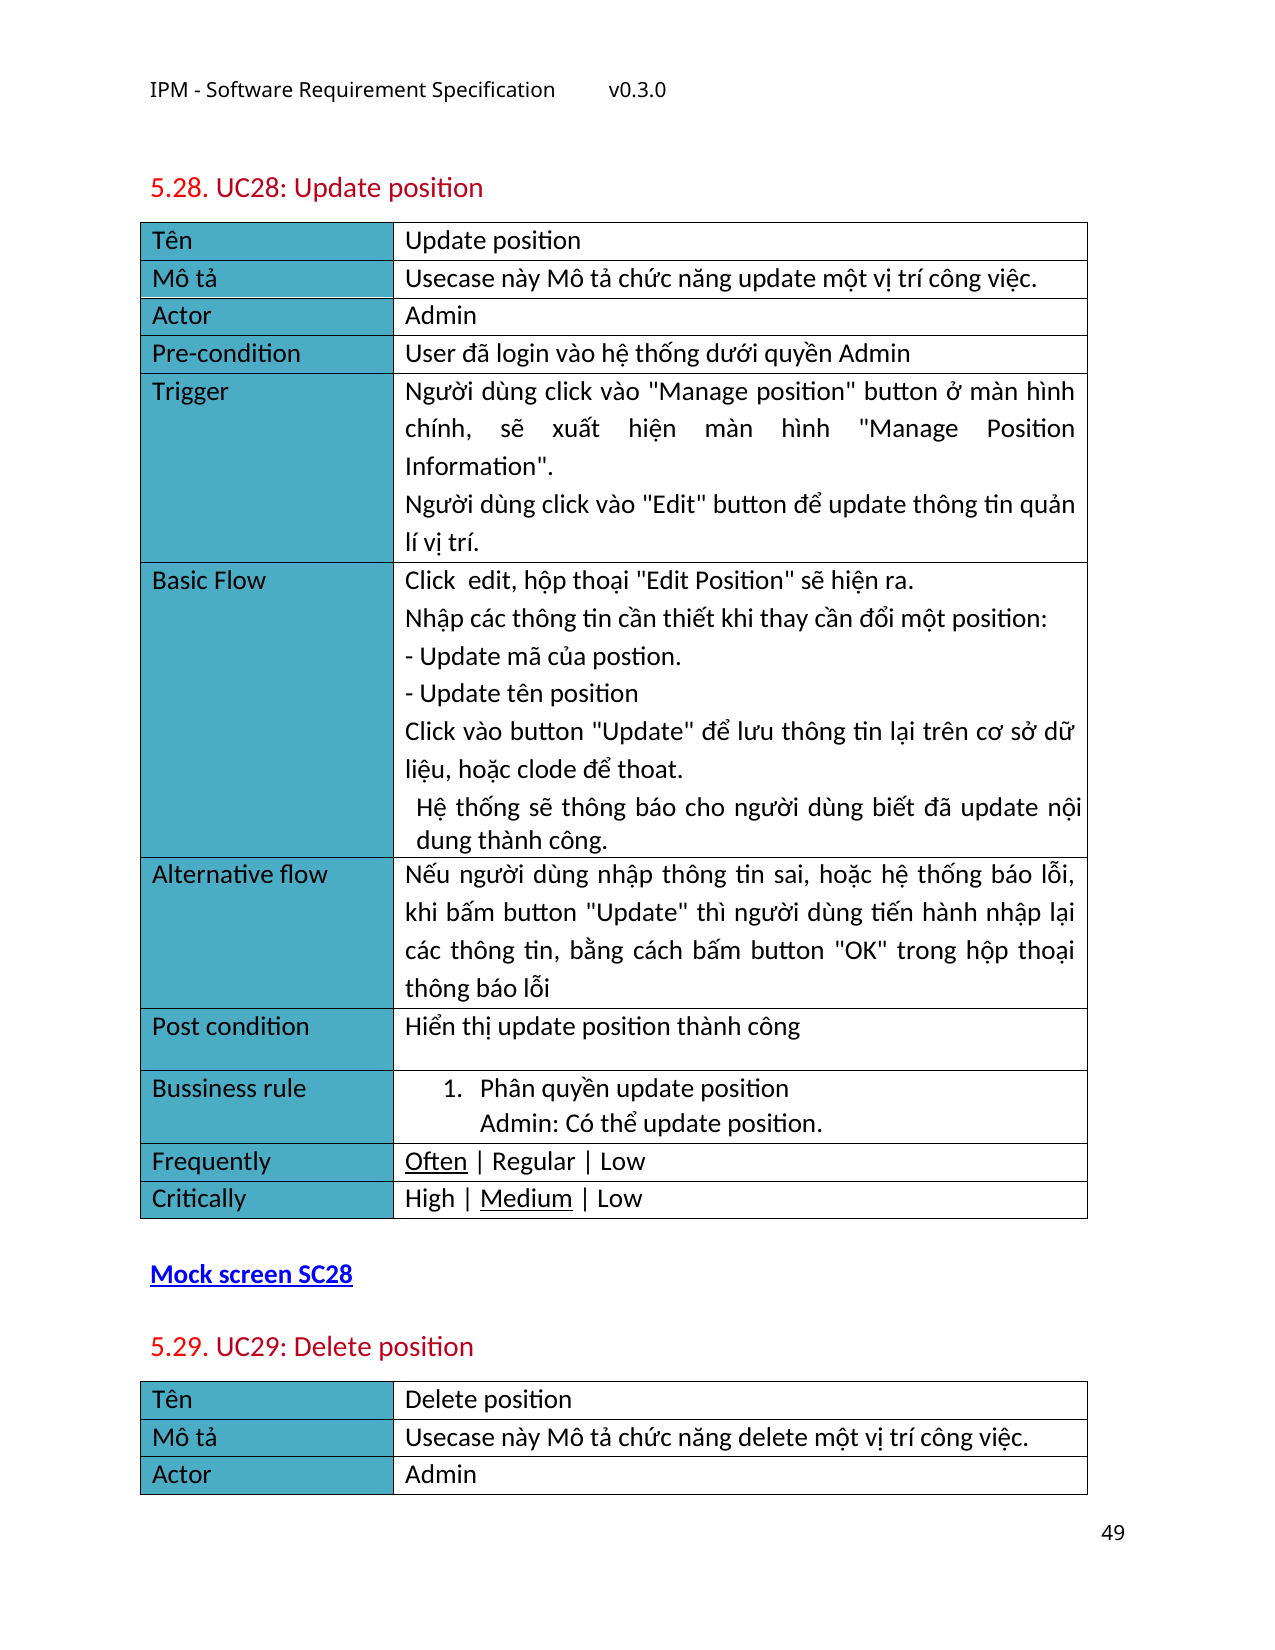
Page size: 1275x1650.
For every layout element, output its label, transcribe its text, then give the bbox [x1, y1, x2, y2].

table_cell Bussiness rule [141, 1071, 393, 1143]
subtitle UC29: Delete position [150, 1328, 1125, 1363]
table_cell Basic Flow [141, 563, 393, 857]
table_cell Click edit, hộp thoại "Edit Position" sẽ hiện ra. Nhập các thông tin cần thiết khi thay cần đổi một position: - Update mã của postion. - Update tên position Click vào button "Update" để lưu thông tin lại trên cơ sở dữ liệu, hoặc clode để thoat. [394, 563, 1087, 857]
table_header Delete position [394, 1382, 1087, 1419]
table_cell Frequently [141, 1144, 393, 1181]
table_cell Alternative flow [141, 858, 393, 1008]
table_cell Admin [394, 299, 1087, 335]
table_cell Post condition [141, 1009, 393, 1070]
table_cell Usecase này Mô tả chức năng update một vị trí công việc. [394, 261, 1087, 297]
table_cell Usecase này Mô tả chức năng delete một vị trí công việc. [394, 1420, 1087, 1456]
table_cell User đã login vào hệ thống dưới quyền Admin [394, 336, 1087, 373]
subtitle UC28: Update position [150, 169, 1125, 204]
table_cell Actor [141, 1457, 393, 1494]
table_cell Phân quyền update position Admin: Có thể update position. [394, 1071, 1087, 1143]
table_header Update position [394, 223, 1087, 260]
table_header Tên [141, 1382, 393, 1419]
table_cell Actor [141, 299, 393, 335]
table_cell Often | Regular | Low [394, 1144, 1087, 1181]
table_cell Admin [394, 1457, 1087, 1494]
text Mock screen SC28 [150, 1257, 1125, 1290]
table_cell Critically [141, 1182, 393, 1218]
table_header Tên [141, 223, 393, 260]
table_cell Mô tả [141, 1420, 393, 1456]
table_cell Mô tả [141, 261, 393, 297]
table_cell Pre-condition [141, 336, 393, 373]
table_cell Người dùng click vào "Manage position" button ở màn hình chính, sẽ xuất hiện màn hình "Manage Position Information". Người dùng click vào "Edit" button để update thông tin quản lí vị trí. [394, 374, 1087, 562]
table_cell Hiển thị update position thành công [394, 1009, 1087, 1070]
table_cell High | Medium | Low [394, 1182, 1087, 1218]
table_cell Nếu người dùng nhập thông tin sai, hoặc hệ thống báo lỗi, khi bấm button "Update" thì người dùng tiến hành nhập lại các thông tin, bằng cách bấm button "OK" trong hộp thoại thông báo lỗi [394, 858, 1087, 1008]
table_cell Trigger [141, 374, 393, 562]
